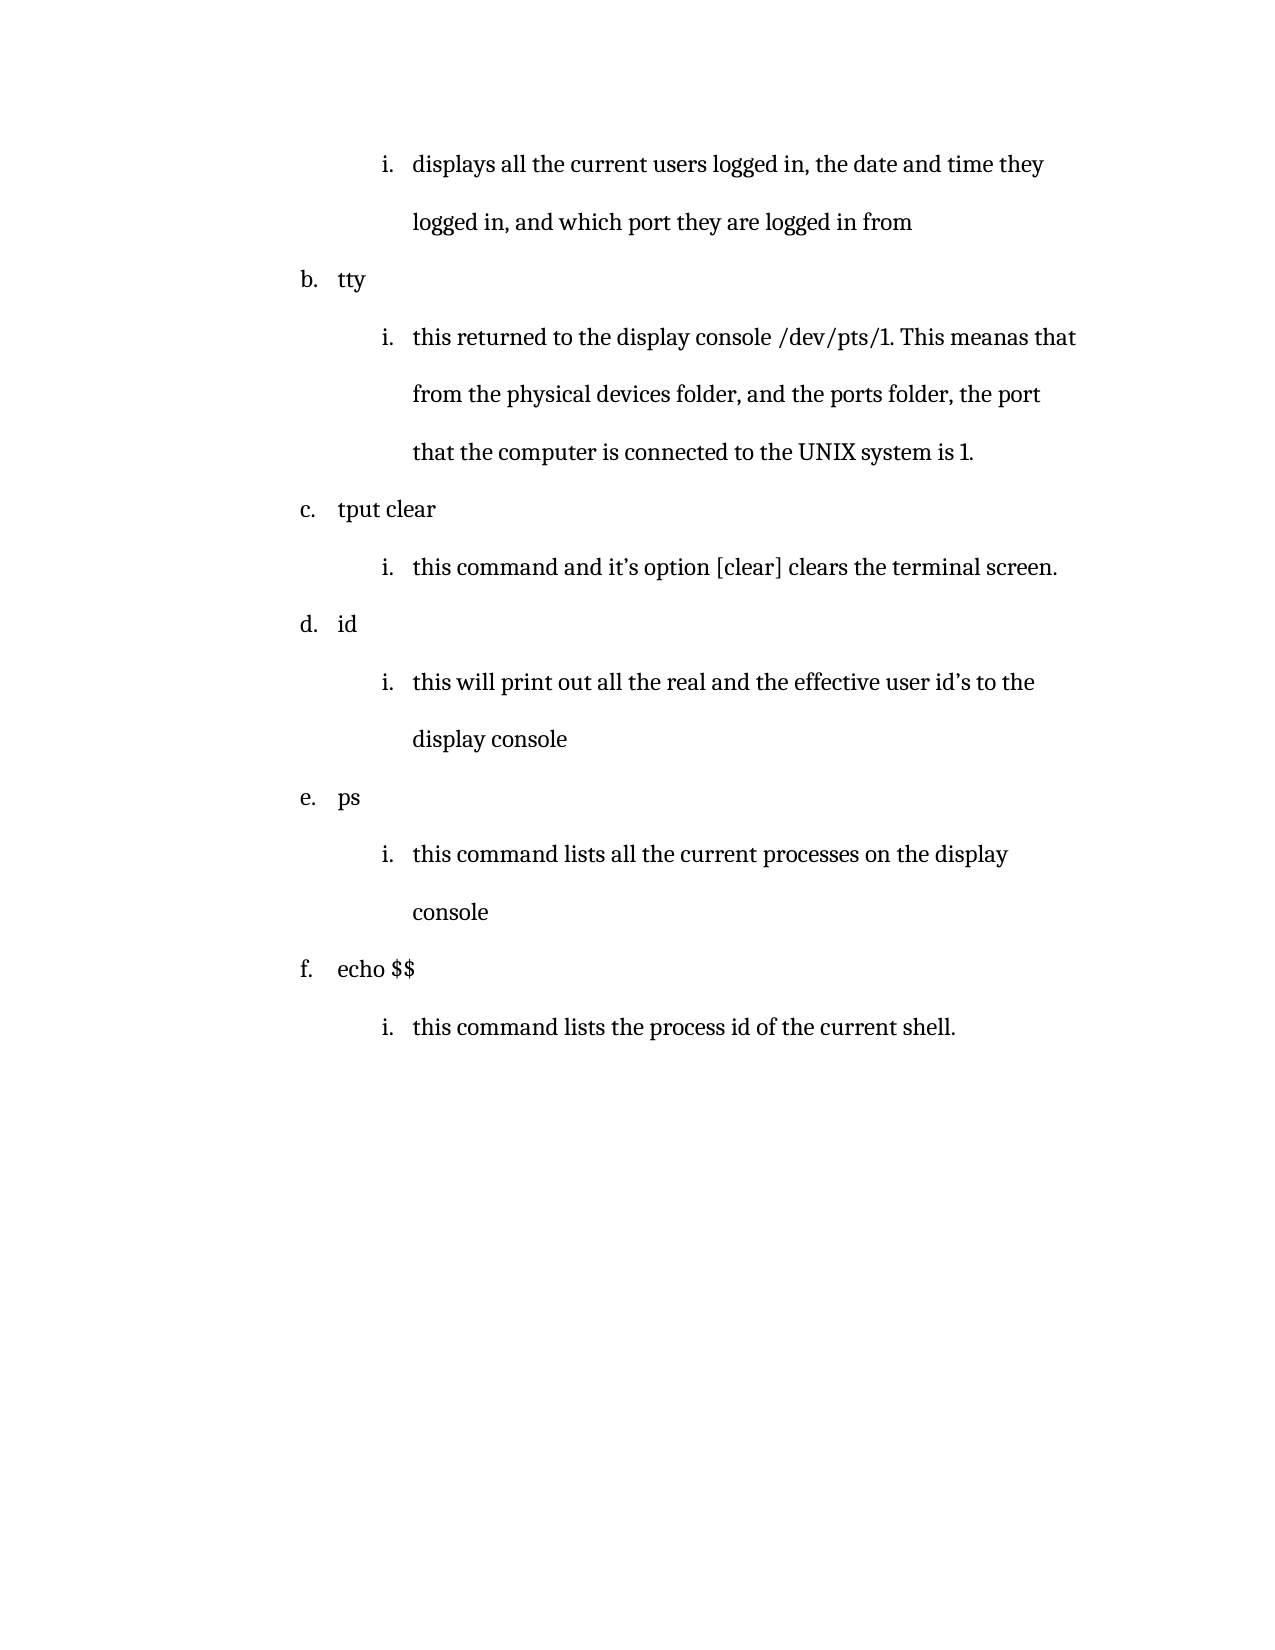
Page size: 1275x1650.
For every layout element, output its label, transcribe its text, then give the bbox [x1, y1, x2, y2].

list this returned to the display console /dev/pts/1. This meanas that from the physical devices folder, and the ports folder, the port that the computer is connected to the UNIX system is 1. [394, 322, 1087, 466]
list this will print out all the real and the effective user id’s to the display console [394, 667, 1087, 754]
list displays all the current users logged in, the date and time they logged in, and which port they are logged in from [394, 150, 1087, 236]
list this command and it’s option [clear] clears the terminal screen. [394, 552, 1087, 581]
list echo $$ [300, 955, 1087, 984]
list this command lists all the current processes on the display console [394, 840, 1087, 926]
list tty [300, 265, 1087, 294]
list this command lists the process id of the current shell. [394, 1012, 1087, 1041]
list tput clear [300, 495, 1087, 524]
list id [300, 610, 1087, 639]
list ps [300, 782, 1087, 811]
